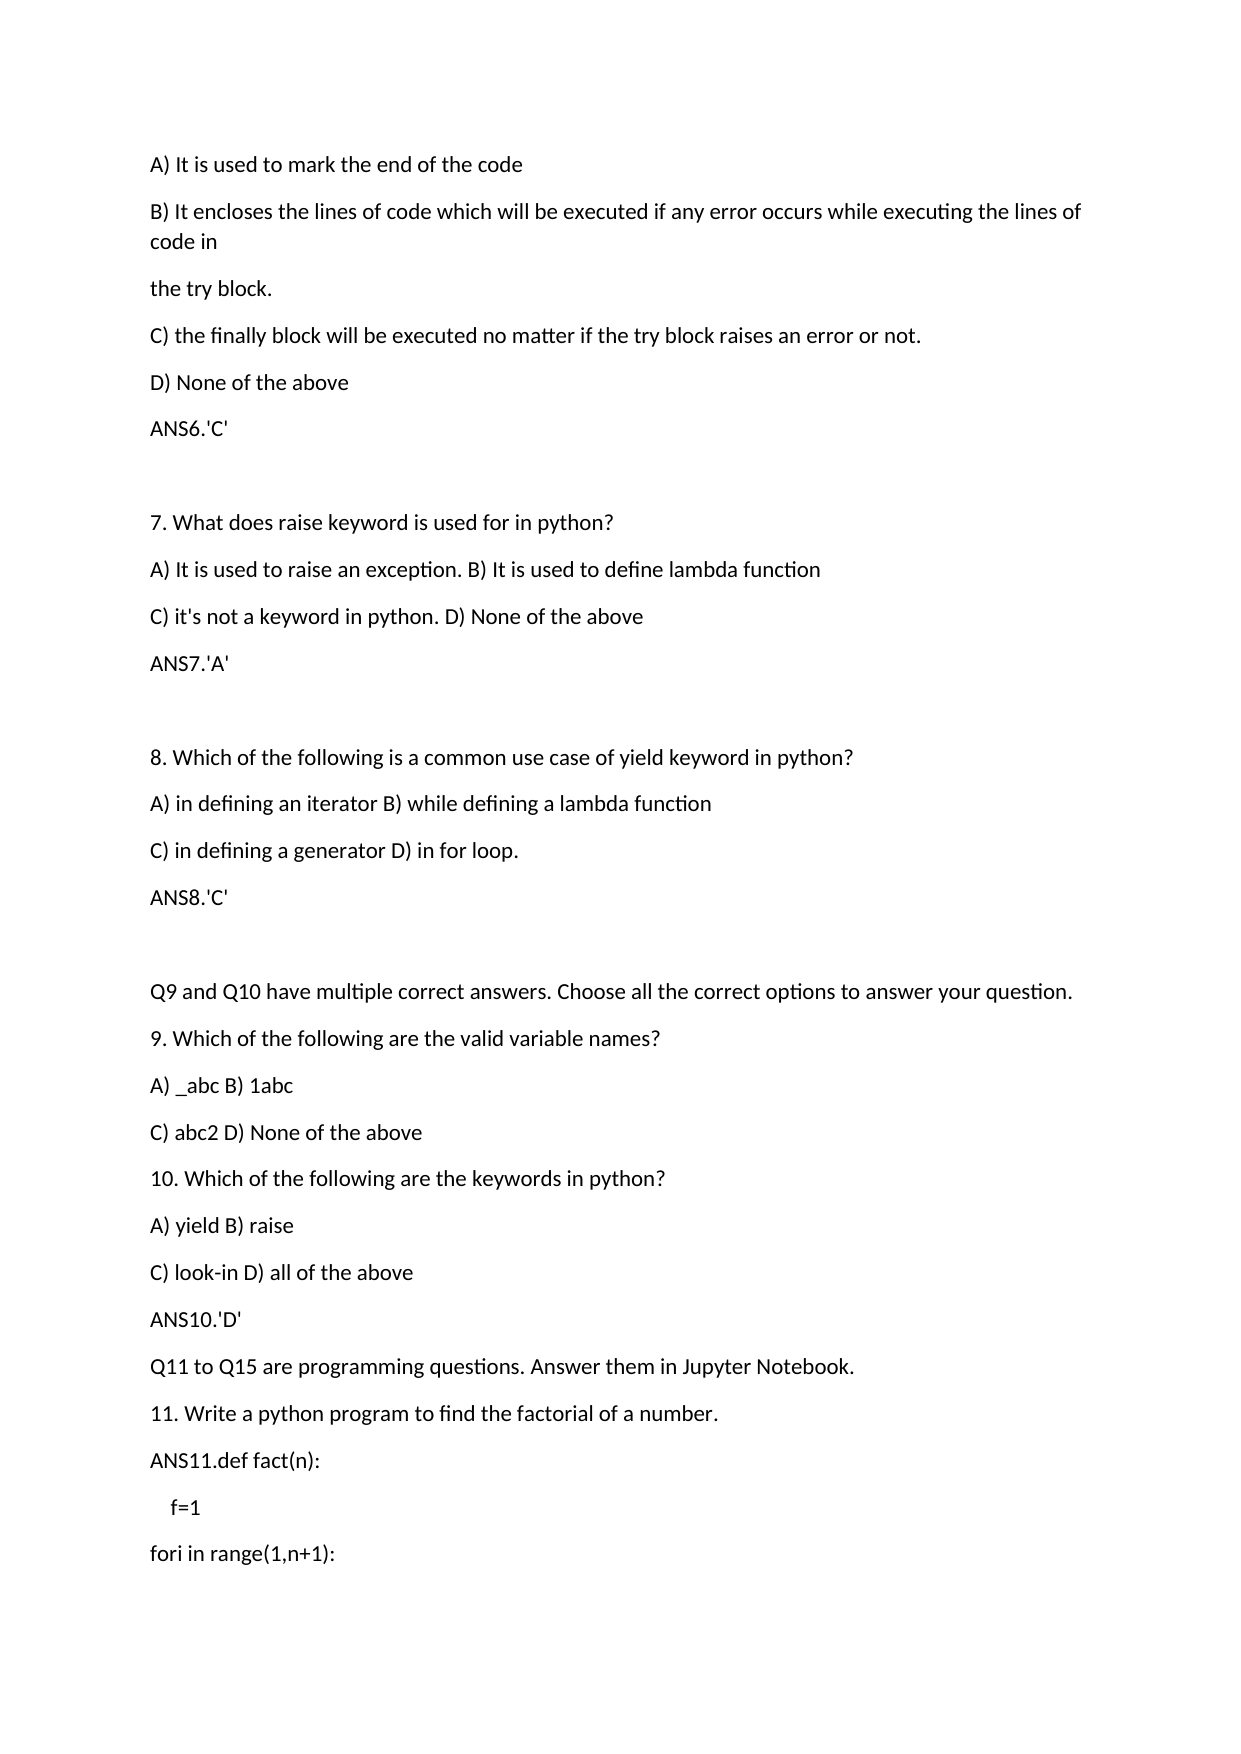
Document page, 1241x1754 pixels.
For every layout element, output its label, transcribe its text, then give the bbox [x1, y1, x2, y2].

text ANS6.'C' [150, 414, 1090, 443]
text the try block. [150, 274, 1090, 302]
text C) in defining a generator D) in for loop. [150, 836, 1090, 864]
text ANS10.'D' [150, 1305, 1090, 1333]
text 8. Which of the following is a common use case of yield keyword in python? [150, 743, 1090, 771]
text fori in range(1,n+1): [150, 1539, 1090, 1568]
text f=1 [150, 1493, 1090, 1521]
text A) yield B) raise [150, 1211, 1090, 1239]
text Q9 and Q10 have multiple correct answers. Choose all the correct options to answer your question. [150, 977, 1090, 1005]
text Q11 to Q15 are programming questions. Answer them in Jupyter Notebook. [150, 1352, 1090, 1380]
text 10. Which of the following are the keywords in python? [150, 1164, 1090, 1193]
text C) abc2 D) None of the above [150, 1118, 1090, 1146]
text C) the finally block will be executed no matter if the try block raises an error or not. [150, 321, 1090, 349]
text ANS7.'A' [150, 649, 1090, 677]
text 11. Write a python program to find the factorial of a number. [150, 1399, 1090, 1427]
text B) It encloses the lines of code which will be executed if any error occurs while executing the lines of code in [150, 197, 1090, 255]
text C) look-in D) all of the above [150, 1258, 1090, 1286]
text A) It is used to raise an exception. B) It is used to define lambda function [150, 555, 1090, 583]
text 7. What does raise keyword is used for in python? [150, 508, 1090, 536]
text A) It is used to mark the end of the code [150, 150, 1090, 178]
text D) None of the above [150, 368, 1090, 396]
text C) it's not a keyword in python. D) None of the above [150, 602, 1090, 630]
text ANS8.'C' [150, 883, 1090, 911]
text ANS11.def fact(n): [150, 1446, 1090, 1474]
text A) _abc B) 1abc [150, 1071, 1090, 1099]
text 9. Which of the following are the valid variable names? [150, 1024, 1090, 1052]
text A) in defining an iterator B) while defining a lambda function [150, 789, 1090, 818]
